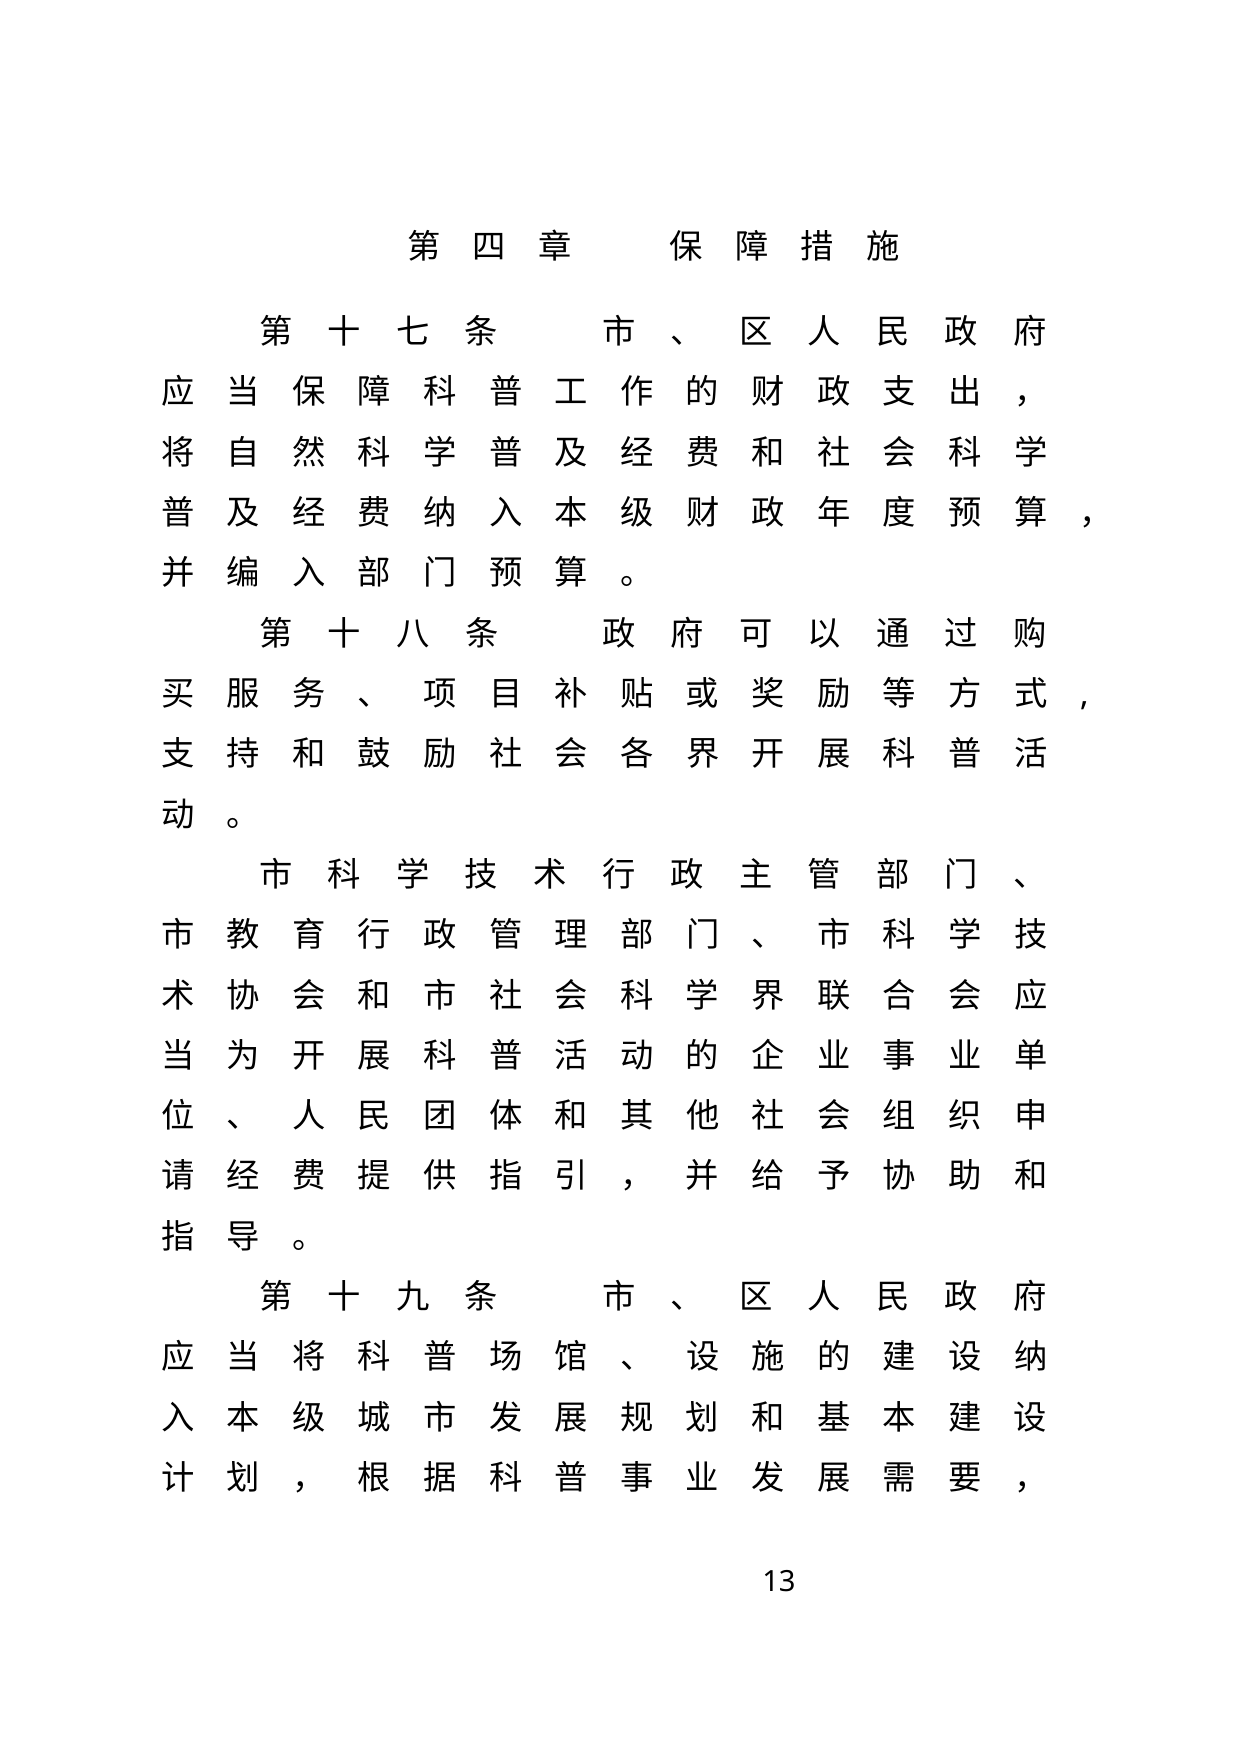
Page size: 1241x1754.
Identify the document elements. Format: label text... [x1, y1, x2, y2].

text 第十七条 市、区人民政府应当保障科普工作的财政支出，将自然科学普及经费和社会科学普及经费纳入本级财政年度预算，并编入部门预算。 [161, 299, 1079, 600]
text 第四章 保障措施 [161, 213, 1079, 274]
text 市科学技术行政主管部门、市教育行政管理部门、市科学技术协会和市社会科学界联合会应当为开展科普活动的企业事业单位、人民团体和其他社会组织申请经费提供指引，并给予协助和指导。 [161, 842, 1079, 1264]
text 第十八条 政府可以通过购买服务、项目补贴或奖励等方式,支持和鼓励社会各界开展科普活动。 [161, 600, 1079, 842]
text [161, 1264, 1079, 1505]
